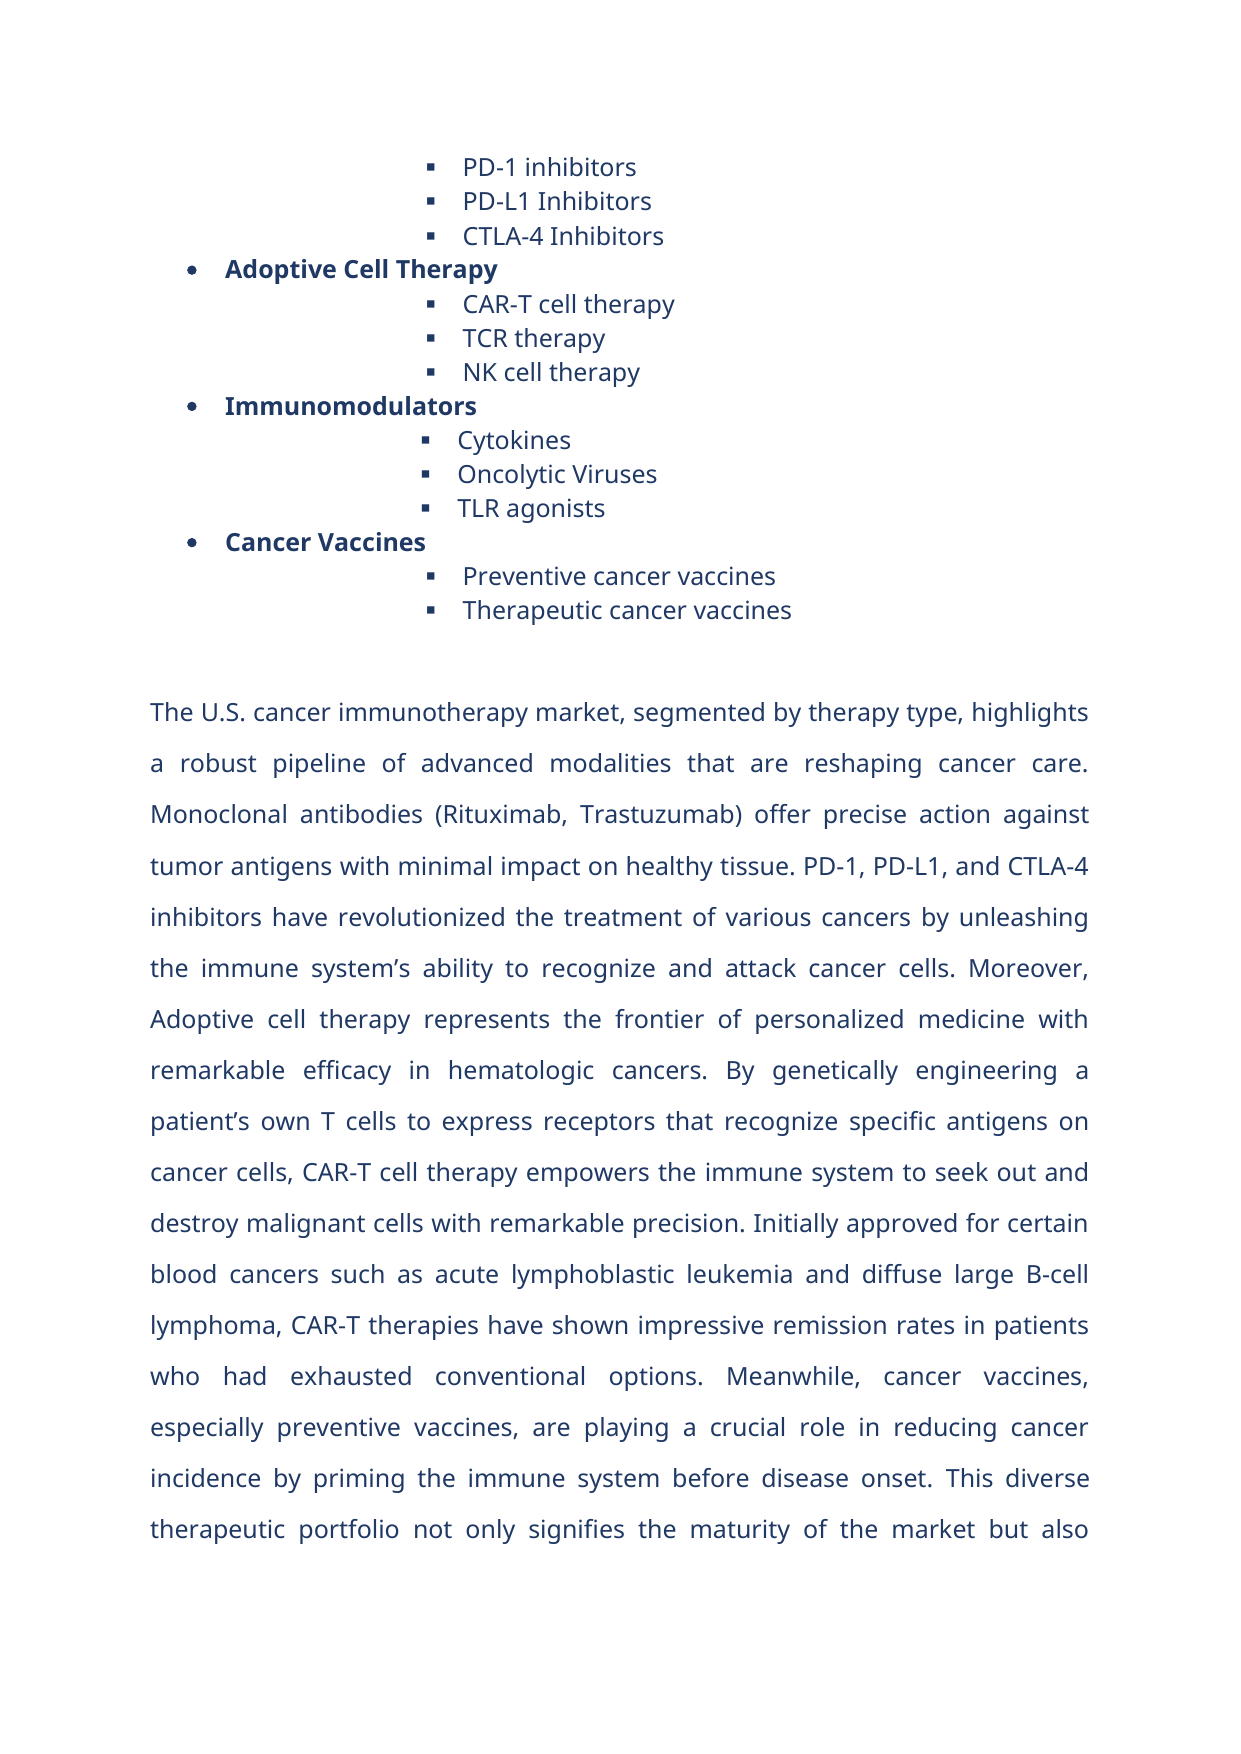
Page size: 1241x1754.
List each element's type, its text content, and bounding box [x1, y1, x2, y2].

list CTLA-4 Inhibitors [425, 218, 1090, 252]
list Immunomodulators [187, 388, 1090, 422]
list Preventive cancer vaccines [425, 559, 1090, 593]
list Cancer Vaccines [187, 525, 1090, 559]
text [150, 695, 1090, 1546]
list Cytokines [419, 422, 1090, 457]
list PD-1 inhibitors [425, 150, 1090, 184]
list NK cell therapy [425, 354, 1090, 388]
list PD-L1 Inhibitors [425, 184, 1090, 218]
list CAR-T cell therapy [425, 286, 1090, 320]
list TCR therapy [425, 320, 1090, 354]
list Oncolytic Viruses [419, 457, 1090, 491]
list Therapeutic cancer vaccines [425, 593, 1090, 627]
list TLR agonists [419, 491, 1090, 525]
list Adoptive Cell Therapy [187, 252, 1090, 286]
